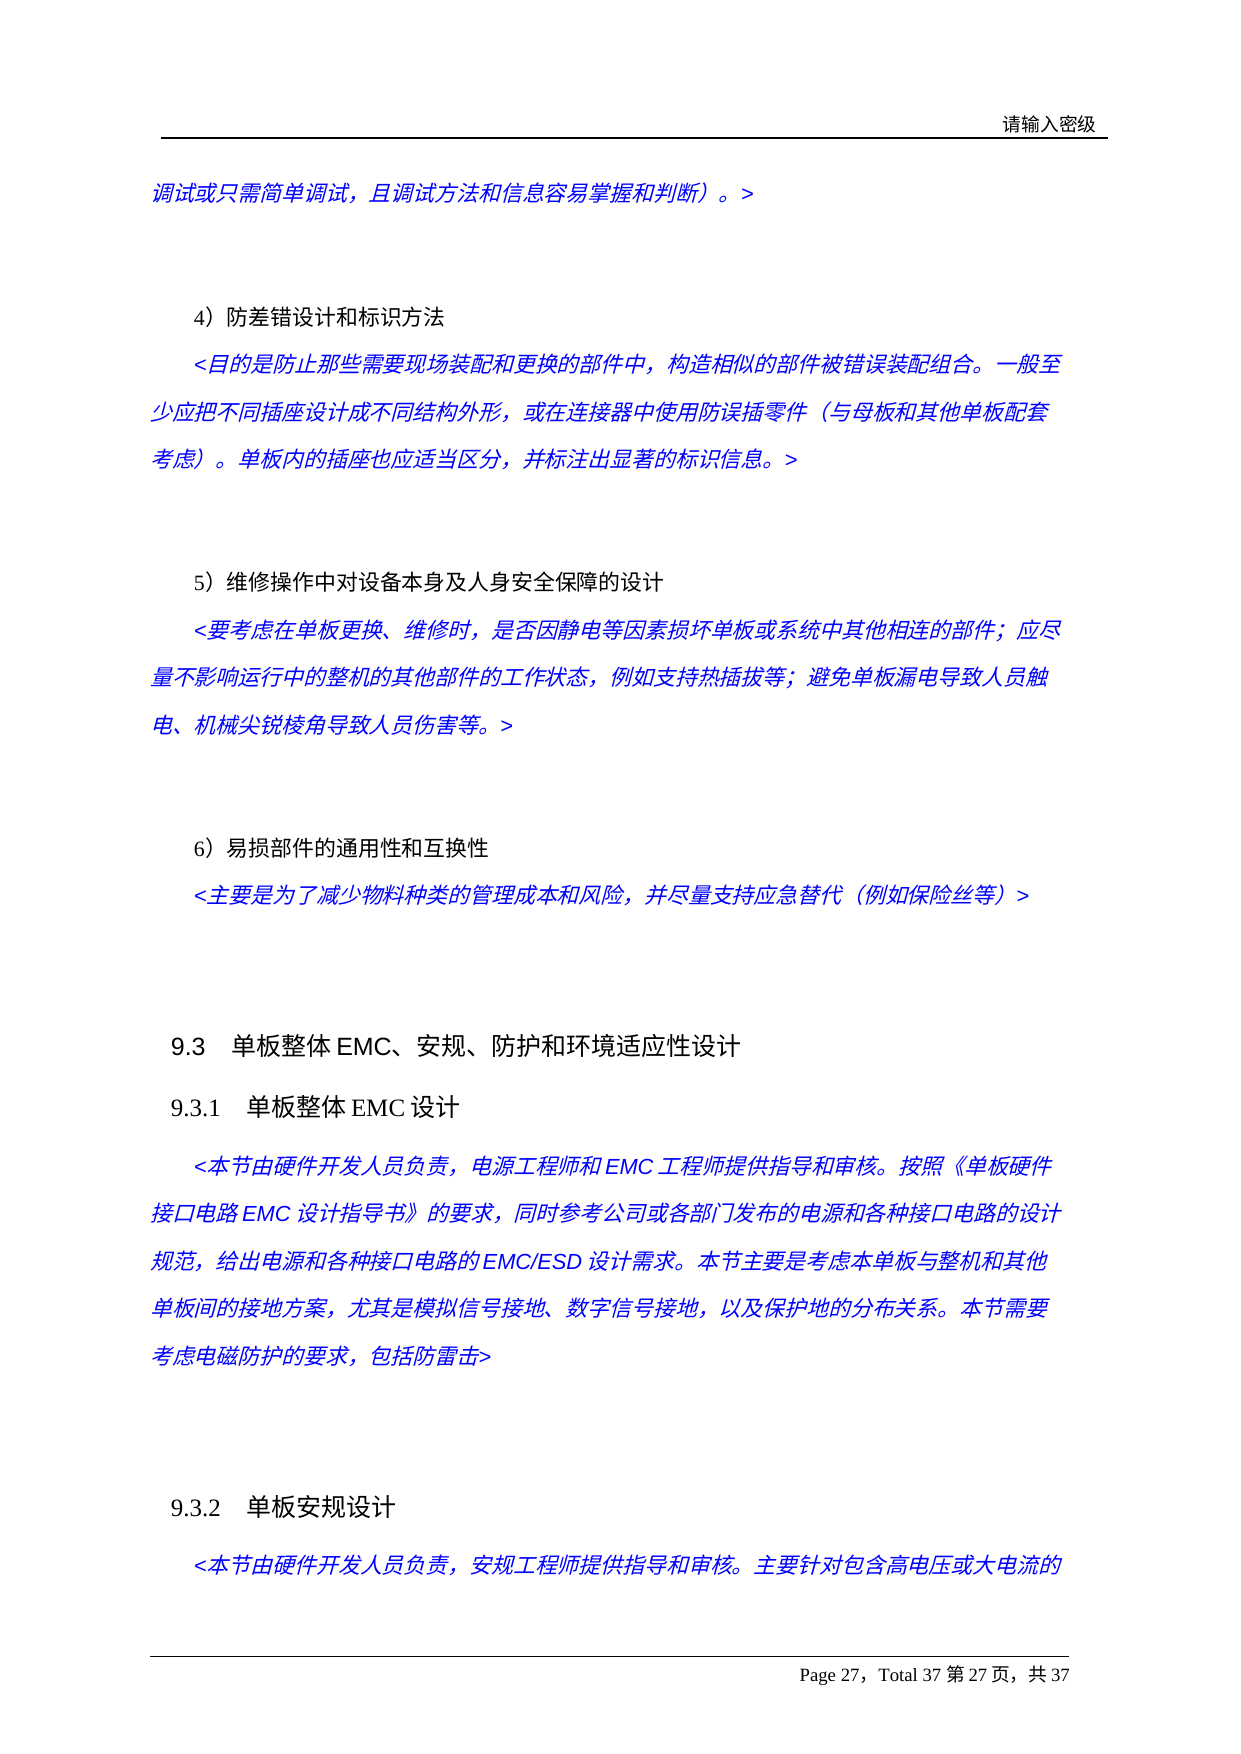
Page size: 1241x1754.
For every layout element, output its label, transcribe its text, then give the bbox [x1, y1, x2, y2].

text 6）易损部件的通用性和互换性 [150, 831, 1069, 862]
text <要考虑在单板更换、维修时，是否因静电等因素损坏单板或系统中其他相连的部件；应尽量不影响运行中的整机的其他部件的工作状态，例如支持热插拔等；避免单板漏电导致人员触电、机械尖锐棱角导致人员伤害等。> [150, 613, 1069, 739]
subtitle 单板整体EMC、安规、防护和环境适应性设计 [171, 1026, 1069, 1063]
subtitle 单板安规设计 [171, 1487, 1069, 1523]
text <主要是为了减少物料种类的管理成本和风险，并尽量支持应急替代（例如保险丝等）> [150, 878, 1069, 910]
text <目的是防止那些需要现场装配和更换的部件中，构造相似的部件被错误装配组合。一般至少应把不同插座设计成不同结构外形，或在连接器中使用防误插零件（与母板和其他单板配套考虑）。单板内的插座也应适当区分，并标注出显著的标识信息。> [150, 347, 1069, 474]
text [150, 1548, 1069, 1580]
text <本节由硬件开发人员负责，电源工程师和EMC工程师提供指导和审核。按照《单板硬件接口电路EMC设计指导书》的要求，同时参考公司或各部门发布的电源和各种接口电路的设计规范，给出电源和各种接口电路的EMC/ESD设计需求。本节主要是考虑本单板与整机和其他单板间的接地方案，尤其是模拟信号接地、数字信号接地，以及保护地的分布关系。本节需要考虑电磁防护的要求，包括防雷击> [150, 1149, 1069, 1371]
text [150, 176, 1069, 208]
text 5）维修操作中对设备本身及人身安全保障的设计 [150, 565, 1069, 597]
subtitle 单板整体EMC设计 [171, 1088, 1069, 1124]
text 4）防差错设计和标识方法 [150, 299, 1069, 331]
